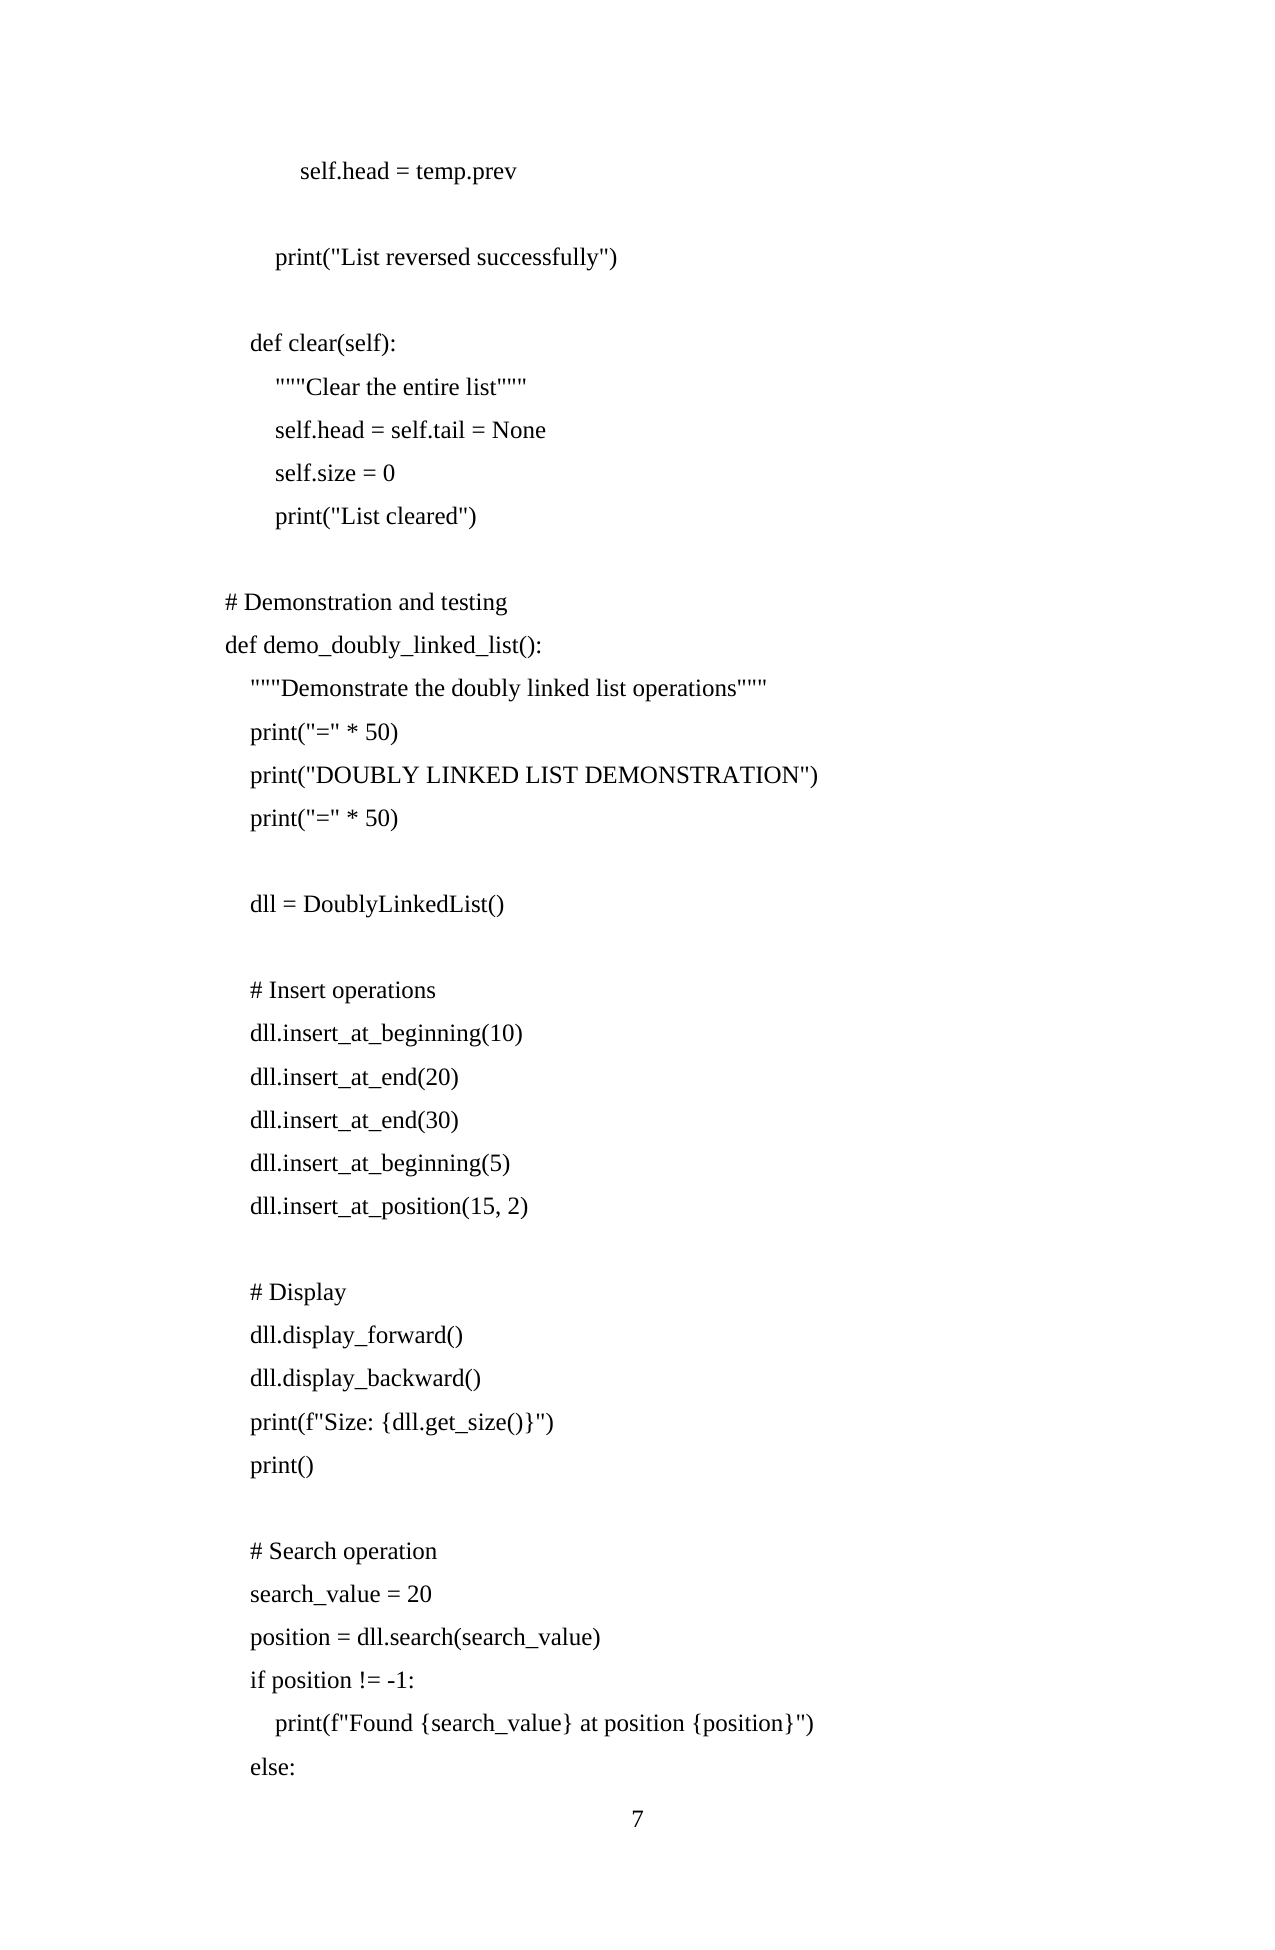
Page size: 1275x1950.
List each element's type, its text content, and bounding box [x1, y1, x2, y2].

list position = dll.search(search_value) [225, 1622, 1125, 1651]
list # Insert operations [225, 975, 1125, 1004]
list # Display [225, 1277, 1125, 1306]
list """Demonstrate the doubly linked list operations""" [225, 673, 1125, 702]
list else: [225, 1752, 1125, 1780]
list def clear(self): [225, 328, 1125, 357]
list dll.display_forward() [225, 1320, 1125, 1349]
list print("DOUBLY LINKED LIST DEMONSTRATION") [225, 760, 1125, 788]
list self.head = self.tail = None [225, 415, 1125, 443]
list dll.insert_at_position(15, 2) [225, 1191, 1125, 1220]
list def demo_doubly_linked_list(): [225, 630, 1125, 659]
list # Search operation [225, 1536, 1125, 1565]
list print("List cleared") [225, 501, 1125, 530]
list self.head = temp.prev [225, 156, 1125, 185]
list # Demonstration and testing [225, 587, 1125, 616]
list print("List reversed successfully") [225, 242, 1125, 271]
list dll.insert_at_beginning(10) [225, 1018, 1125, 1047]
list print(f"Found {search_value} at position {position}") [225, 1708, 1125, 1737]
list """Clear the entire list""" [225, 372, 1125, 400]
list dll.insert_at_end(30) [225, 1105, 1125, 1133]
list dll.display_backward() [225, 1363, 1125, 1392]
list if position != -1: [225, 1665, 1125, 1694]
list dll.insert_at_beginning(5) [225, 1148, 1125, 1177]
list print("=" * 50) [225, 717, 1125, 745]
list dll.insert_at_end(20) [225, 1062, 1125, 1090]
list dll = DoublyLinkedList() [225, 889, 1125, 918]
list search_value = 20 [225, 1579, 1125, 1608]
list print("=" * 50) [225, 803, 1125, 832]
list print() [225, 1450, 1125, 1478]
list print(f"Size: {dll.get_size()}") [225, 1407, 1125, 1435]
list self.size = 0 [225, 458, 1125, 487]
